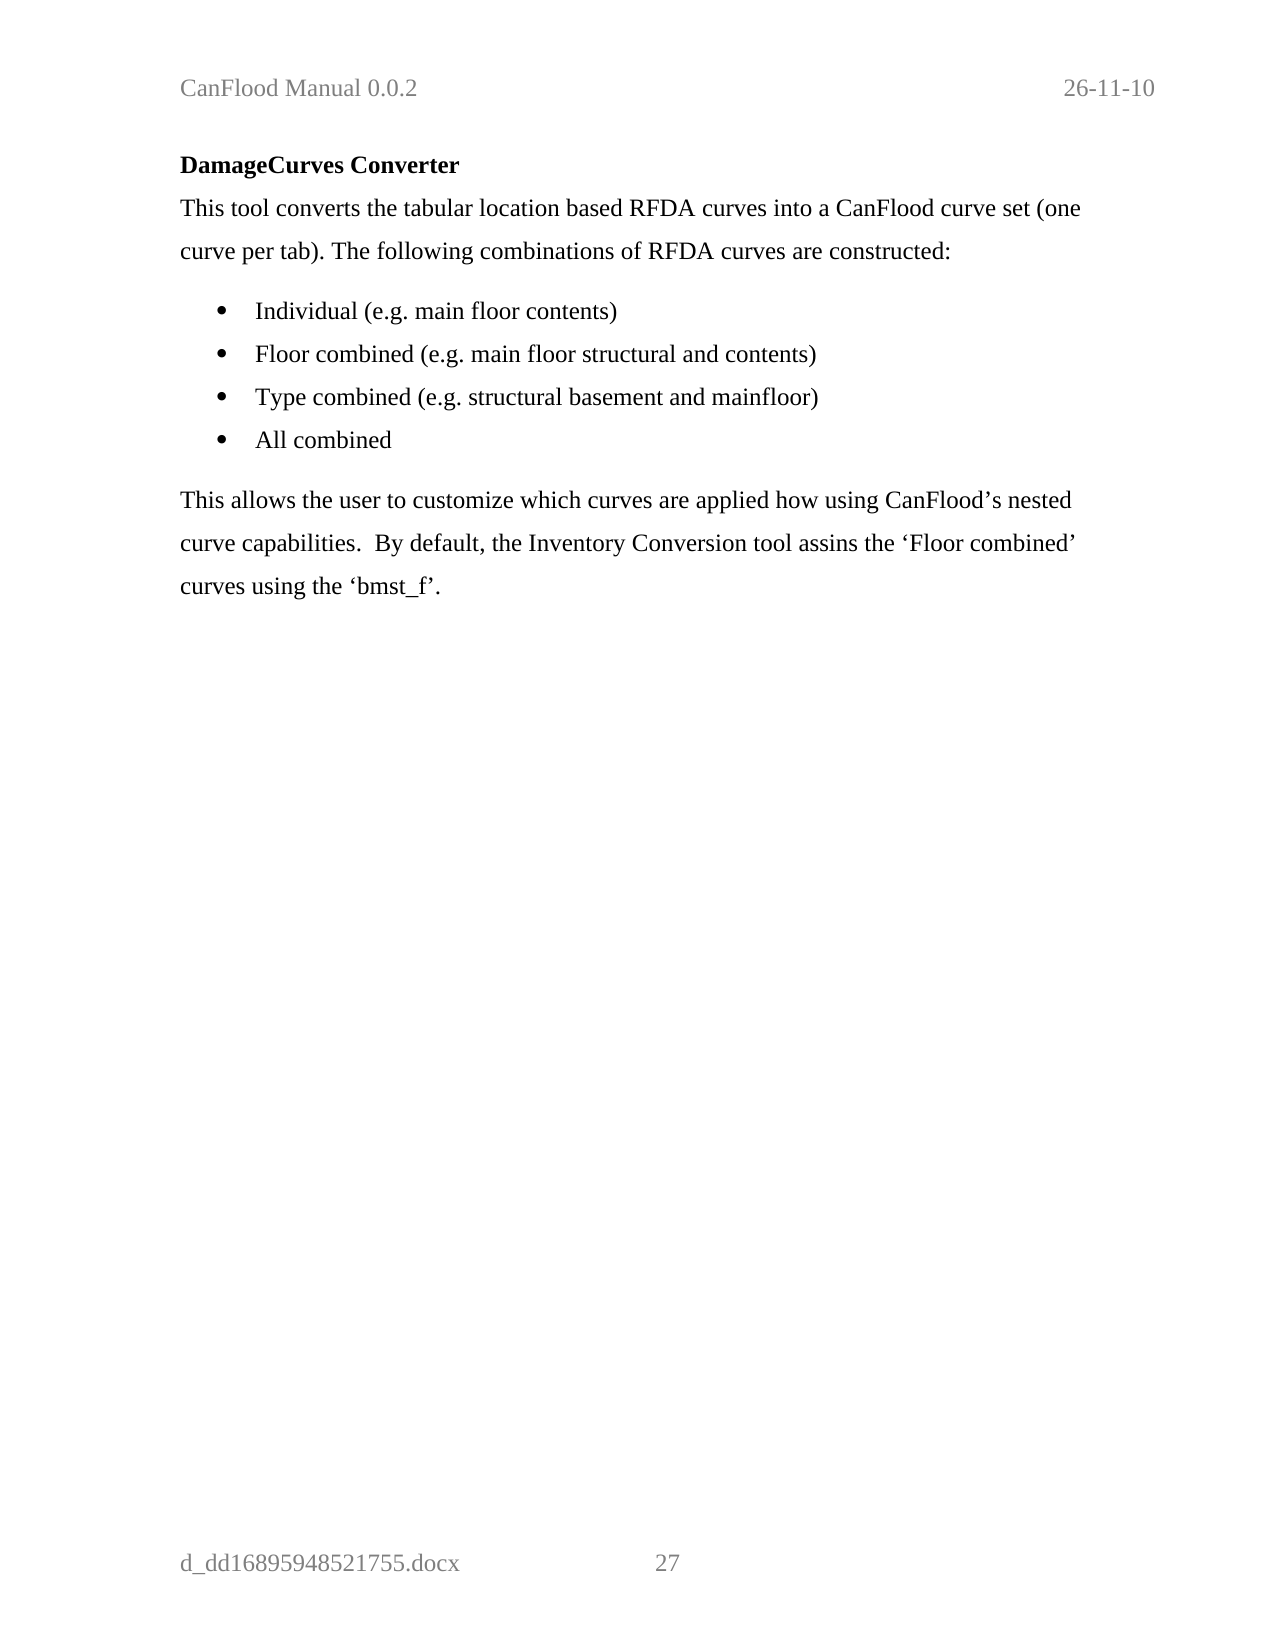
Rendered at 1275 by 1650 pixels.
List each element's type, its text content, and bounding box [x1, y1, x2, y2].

list Type combined (e.g. structural basement and mainfloor) [217, 382, 1125, 411]
list All combined [217, 425, 1125, 454]
subtitle DamageCurves Converter [180, 150, 1125, 179]
text This allows the user to customize which curves are applied how using CanFlood’s nested curve capabilities. By default, the Inventory Conversion tool assins the ‘Floor combined’ curves using the ‘bmst_f’. [180, 485, 1125, 600]
text This tool converts the tabular location based RFDA curves into a CanFlood curve set (one curve per tab). The following combinations of RFDA curves are constructed: [180, 193, 1125, 265]
list Floor combined (e.g. main floor structural and contents) [217, 339, 1125, 368]
list Individual (e.g. main floor contents) [217, 296, 1125, 325]
